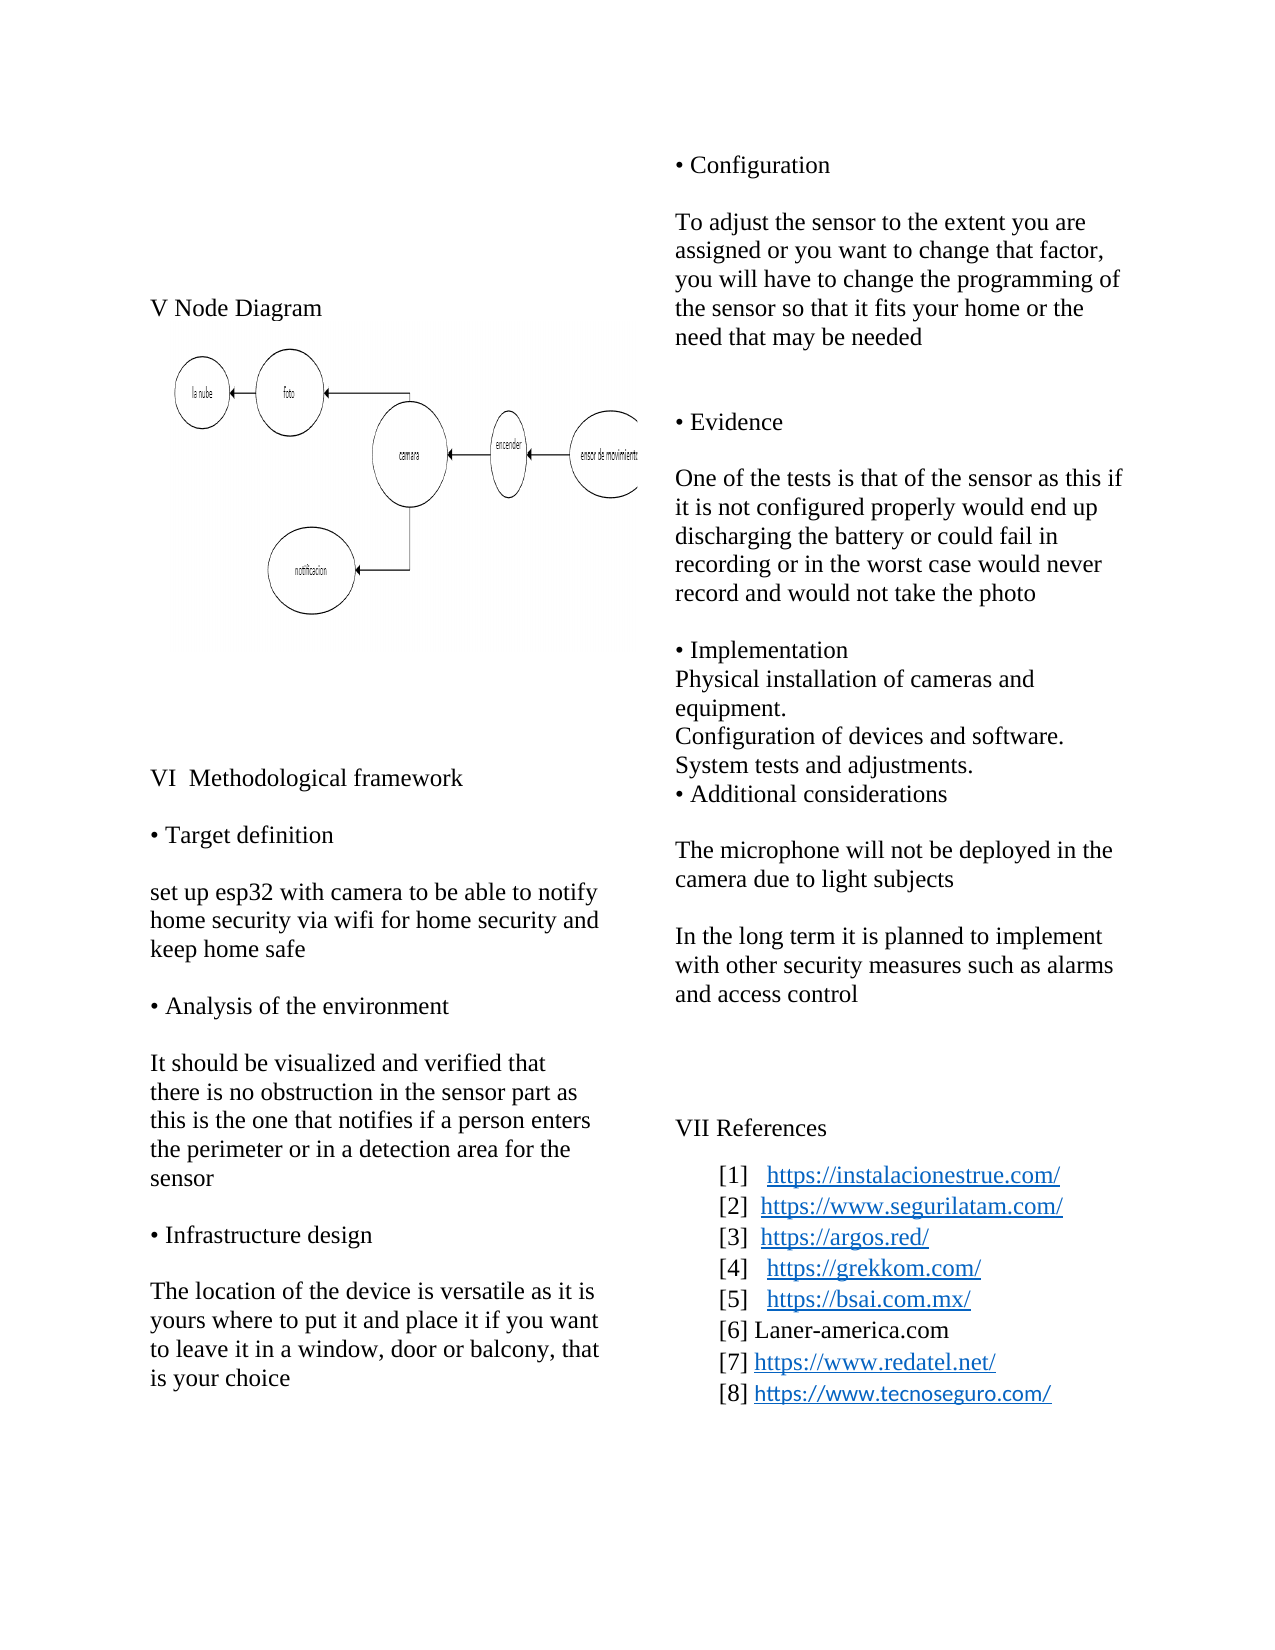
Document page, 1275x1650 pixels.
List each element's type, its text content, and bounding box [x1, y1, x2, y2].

list [6] Laner-america.com [719, 1316, 1125, 1344]
text VII References [675, 1113, 1125, 1141]
list [4] https://grekkom.com/ [719, 1253, 1125, 1282]
list [3] https://argos.red/ [719, 1222, 1125, 1251]
text V Node Diagram VI Methodological framework • Target definition set up esp32 with camera to be able to notify home security via wifi for home security and keep home safe • Analysis of the environment It should be visualized and verified that there is no obstruction in the sensor part as this is the one that notifies if a person enters the perimeter or in a detection area for the sensor • Infrastructure design The location of the device is versatile as it is yours where to put it and place it if you want to leave it in a window, door or balcony, that is your choice • Configuration To adjust the sensor to the extent you are assigned or you want to change that factor, you will have to change the programming of the sensor so that it fits your home or the need that may be needed • Evidence One of the tests is that of the sensor as this if it is not configured properly would end up discharging the battery or could fail in recording or in the worst case would never record and would not take the photo • Implementation Physical installation of cameras and equipment. Configuration of devices and software. System tests and adjustments. • Additional considerations The microphone will not be deployed in the camera due to light subjects In the long term it is planned to implement with other security measures such as alarms and access control [150, 265, 600, 1476]
text V Node Diagram VI Methodological framework • Target definition set up esp32 with camera to be able to notify home security via wifi for home security and keep home safe • Analysis of the environment It should be visualized and verified that there is no obstruction in the sensor part as this is the one that notifies if a person enters the perimeter or in a detection area for the sensor • Infrastructure design The location of the device is versatile as it is yours where to put it and place it if you want to leave it in a window, door or balcony, that is your choice • Configuration To adjust the sensor to the extent you are assigned or you want to change that factor, you will have to change the programming of the sensor so that it fits your home or the need that may be needed • Evidence One of the tests is that of the sensor as this if it is not configured properly would end up discharging the battery or could fail in recording or in the worst case would never record and would not take the photo • Implementation Physical installation of cameras and equipment. Configuration of devices and software. System tests and adjustments. • Additional considerations The microphone will not be deployed in the camera due to light subjects In the long term it is planned to implement with other security measures such as alarms and access control [675, 150, 1125, 1007]
list [2] https://www.segurilatam.com/ [719, 1191, 1125, 1220]
list [8] https://www.tecnoseguro.com/ [719, 1378, 1125, 1407]
list [7] https://www.redatel.net/ [719, 1347, 1125, 1375]
list [5] https://bsai.com.mx/ [719, 1284, 1125, 1313]
list [1] https://instalacionestrue.com/ [719, 1160, 1125, 1189]
